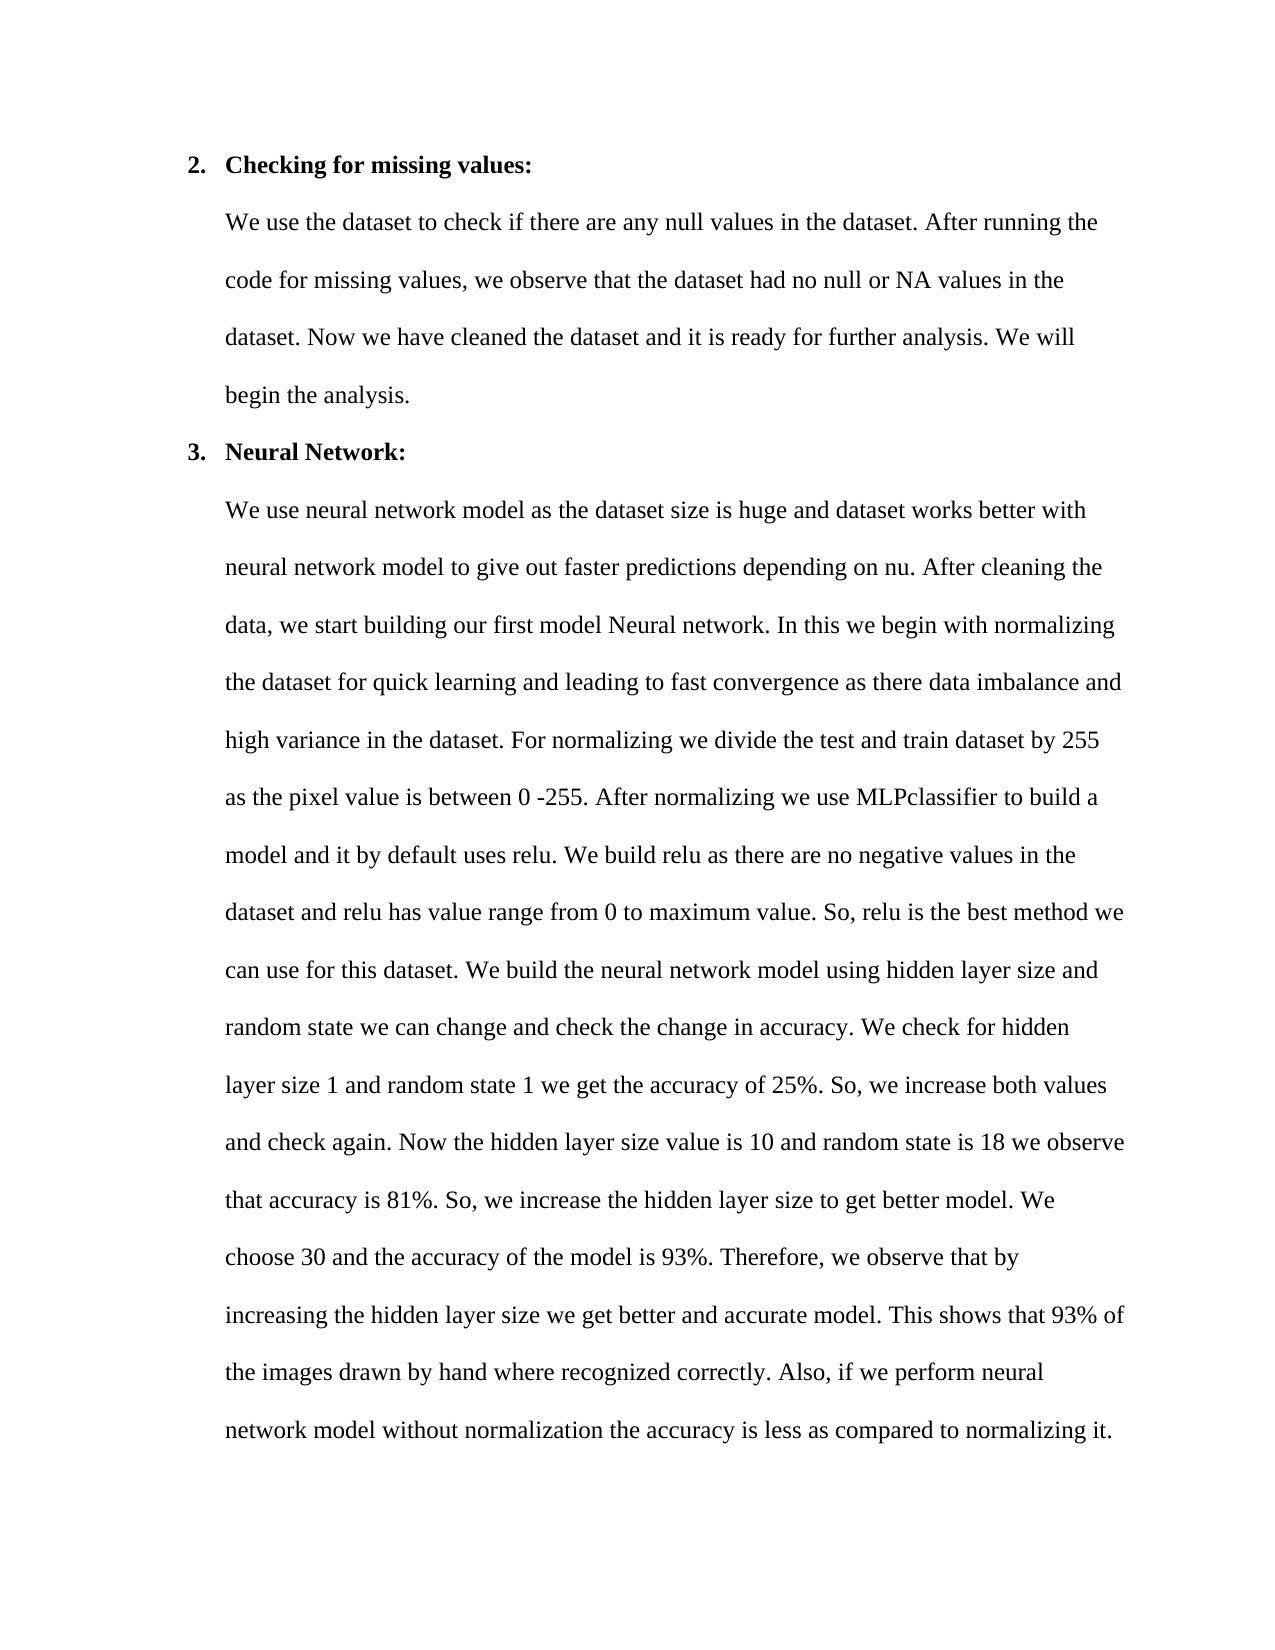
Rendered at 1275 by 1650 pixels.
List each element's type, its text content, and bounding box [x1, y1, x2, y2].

list Checking for missing values: [187, 150, 1125, 179]
list We use neural network model as the dataset size is huge and dataset works better with neural network model to give out faster predictions depending on nu. After cleaning the data, we start building our first model Neural network. In this we begin with normalizing the dataset for quick learning and leading to fast convergence as there data imbalance and high variance in the dataset. For normalizing we divide the test and train dataset by 255 as the pixel value is between 0 -255. After normalizing we use MLPclassifier to build a model and it by default uses relu. We build relu as there are no negative values in the dataset and relu has value range from 0 to maximum value. So, relu is the best method we can use for this dataset. We build the neural network model using hidden layer size and random state we can change and check the change in accuracy. We check for hidden layer size 1 and random state 1 we get the accuracy of 25%. So, we increase both values and check again. Now the hidden layer size value is 10 and random state is 18 we observe that accuracy is 81%. So, we increase the hidden layer size to get better model. We choose 30 and the accuracy of the model is 93%. Therefore, we observe that by increasing the hidden layer size we get better and accurate model. This shows that 93% of the images drawn by hand where recognized correctly. Also, if we perform neural network model without normalization the accuracy is less as compared to normalizing it. [225, 495, 1125, 1444]
list Neural Network: [187, 437, 1125, 466]
list We use the dataset to check if there are any null values in the dataset. After running the code for missing values, we observe that the dataset had no null or NA values in the dataset. Now we have cleaned the dataset and it is ready for further analysis. We will begin the analysis. [225, 207, 1125, 409]
